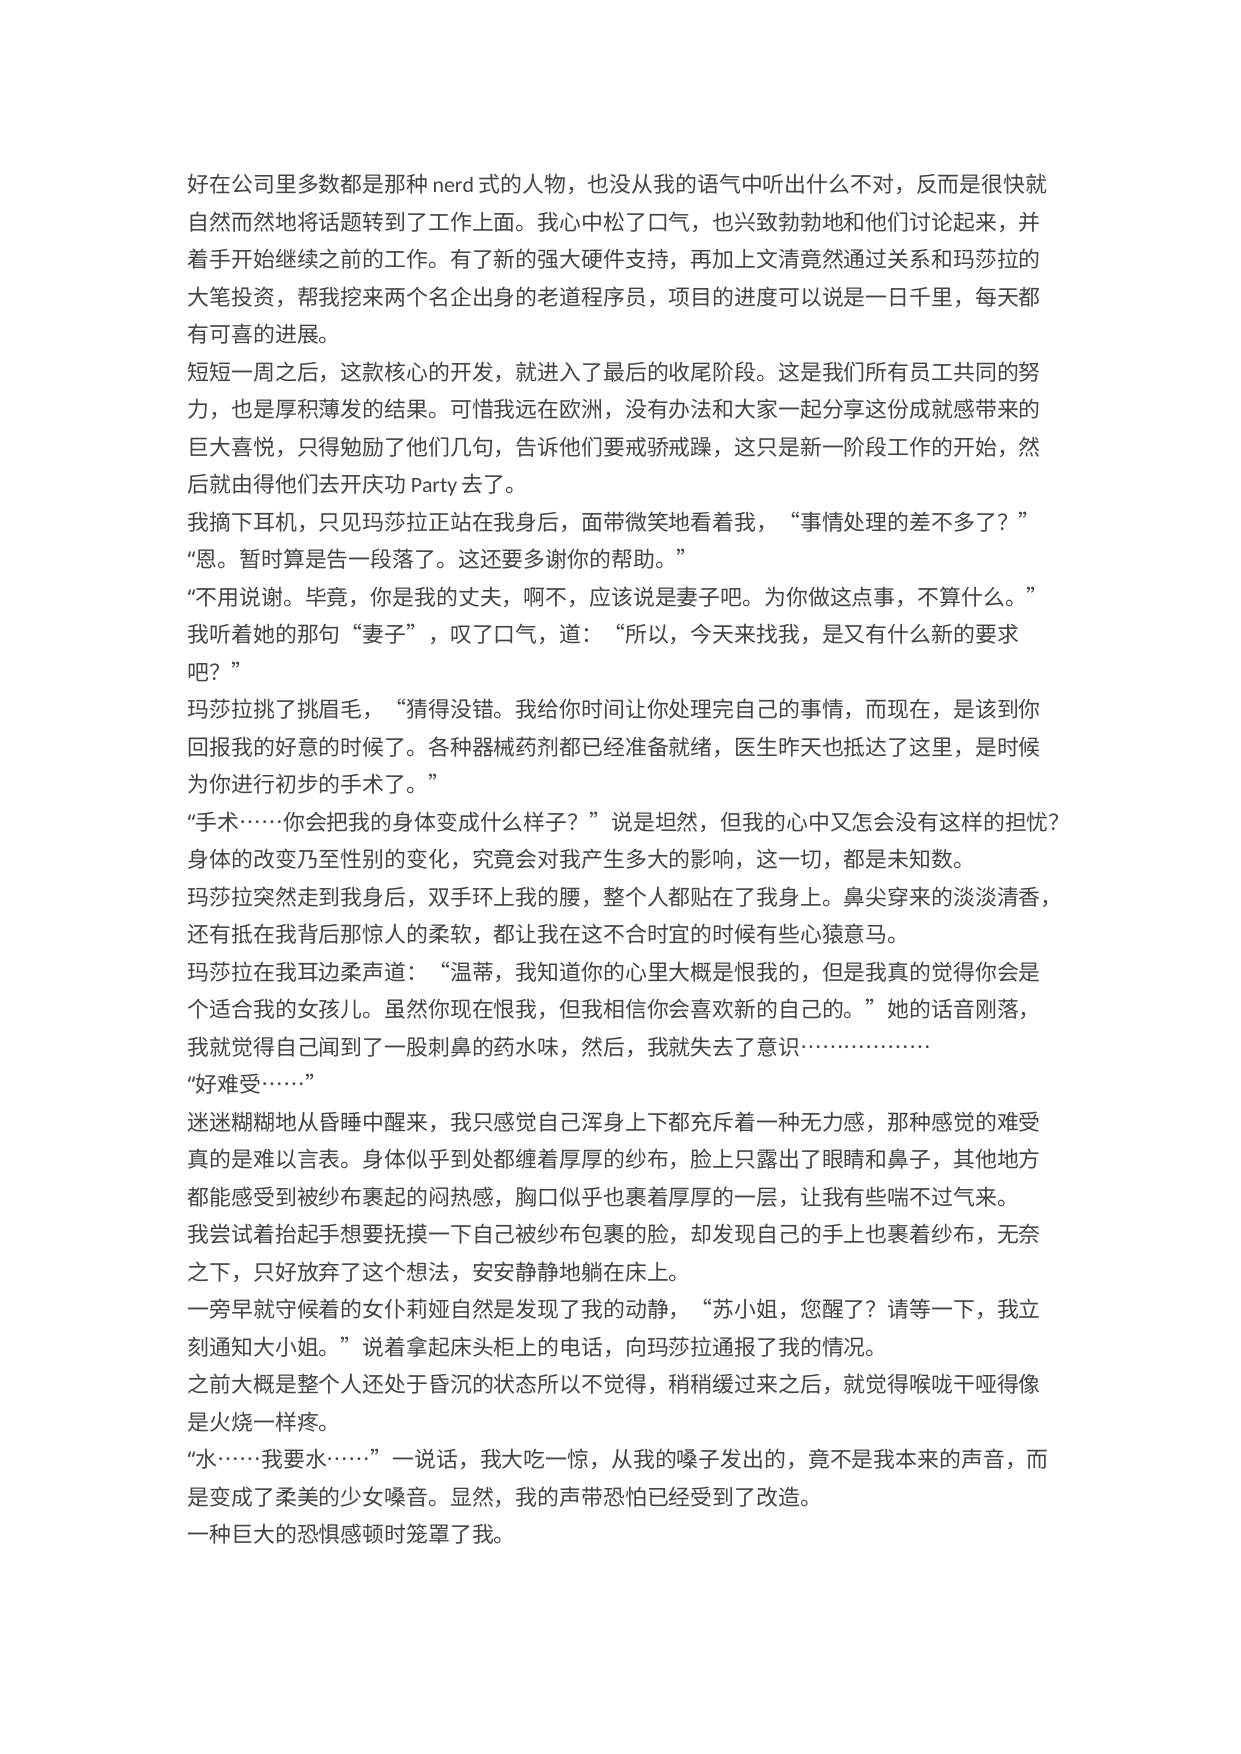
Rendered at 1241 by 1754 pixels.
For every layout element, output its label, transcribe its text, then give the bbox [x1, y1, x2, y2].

text “不用说谢。毕竟，你是我的丈夫，啊不，应该说是妻子吧。为你做这点事，不算什么。” [187, 577, 1053, 614]
text 玛莎拉突然走到我身后，双手环上我的腰，整个人都贴在了我身上。鼻尖穿来的淡淡清香，还有抵在我背后那惊人的柔软，都让我在这不合时宜的时候有些心猿意马。 [187, 877, 1053, 952]
text 我摘下耳机，只见玛莎拉正站在我身后，面带微笑地看着我，“事情处理的差不多了？” [187, 502, 1053, 539]
text 我听着她的那句“妻子”，叹了口气，道：“所以，今天来找我，是又有什么新的要求吧？” [187, 614, 1053, 689]
text 迷迷糊糊地从昏睡中醒来，我只感觉自己浑身上下都充斥着一种无力感，那种感觉的难受真的是难以言表。身体似乎到处都缠着厚厚的纱布，脸上只露出了眼睛和鼻子，其他地方都能感受到被纱布裹起的闷热感，胸口似乎也裹着厚厚的一层，让我有些喘不过气来。 [187, 1102, 1053, 1214]
text “手术……你会把我的身体变成什么样子？”说是坦然，但我的心中又怎会没有这样的担忧？身体的改变乃至性别的变化，究竟会对我产生多大的影响，这一切，都是未知数。 [187, 802, 1053, 877]
text 好在公司里多数都是那种nerd式的人物，也没从我的语气中听出什么不对，反而是很快就自然而然地将话题转到了工作上面。我心中松了口气，也兴致勃勃地和他们讨论起来，并着手开始继续之前的工作。有了新的强大硬件支持，再加上文清竟然通过关系和玛莎拉的大笔投资，帮我挖来两个名企出身的老道程序员，项目的进度可以说是一日千里，每天都有可喜的进展。 [187, 164, 1053, 352]
text “恩。暂时算是告一段落了。这还要多谢你的帮助。” [187, 539, 1053, 577]
text 之前大概是整个人还处于昏沉的状态所以不觉得，稍稍缓过来之后，就觉得喉咙干哑得像是火烧一样疼。 [187, 1364, 1053, 1439]
text “好难受……” [187, 1064, 1053, 1102]
text 短短一周之后，这款核心的开发，就进入了最后的收尾阶段。这是我们所有员工共同的努力，也是厚积薄发的结果。可惜我远在欧洲，没有办法和大家一起分享这份成就感带来的巨大喜悦，只得勉励了他们几句，告诉他们要戒骄戒躁，这只是新一阶段工作的开始，然后就由得他们去开庆功Party去了。 [187, 352, 1053, 502]
text 玛莎拉挑了挑眉毛，“猜得没错。我给你时间让你处理完自己的事情，而现在，是该到你回报我的好意的时候了。各种器械药剂都已经准备就绪，医生昨天也抵达了这里，是时候为你进行初步的手术了。” [187, 689, 1053, 802]
text 一旁早就守候着的女仆莉娅自然是发现了我的动静，“苏小姐，您醒了？请等一下，我立刻通知大小姐。”说着拿起床头柜上的电话，向玛莎拉通报了我的情况。 [187, 1289, 1053, 1364]
text 我尝试着抬起手想要抚摸一下自己被纱布包裹的脸，却发现自己的手上也裹着纱布，无奈之下，只好放弃了这个想法，安安静静地躺在床上。 [187, 1214, 1053, 1289]
text 玛莎拉在我耳边柔声道：“温蒂，我知道你的心里大概是恨我的，但是我真的觉得你会是个适合我的女孩儿。虽然你现在恨我，但我相信你会喜欢新的自己的。”她的话音刚落，我就觉得自己闻到了一股刺鼻的药水味，然后，我就失去了意识……………… [187, 952, 1053, 1064]
text “水……我要水……”一说话，我大吃一惊，从我的嗓子发出的，竟不是我本来的声音，而是变成了柔美的少女嗓音。显然，我的声带恐怕已经受到了改造。 [187, 1439, 1053, 1514]
text 一种巨大的恐惧感顿时笼罩了我。 [187, 1514, 1053, 1552]
